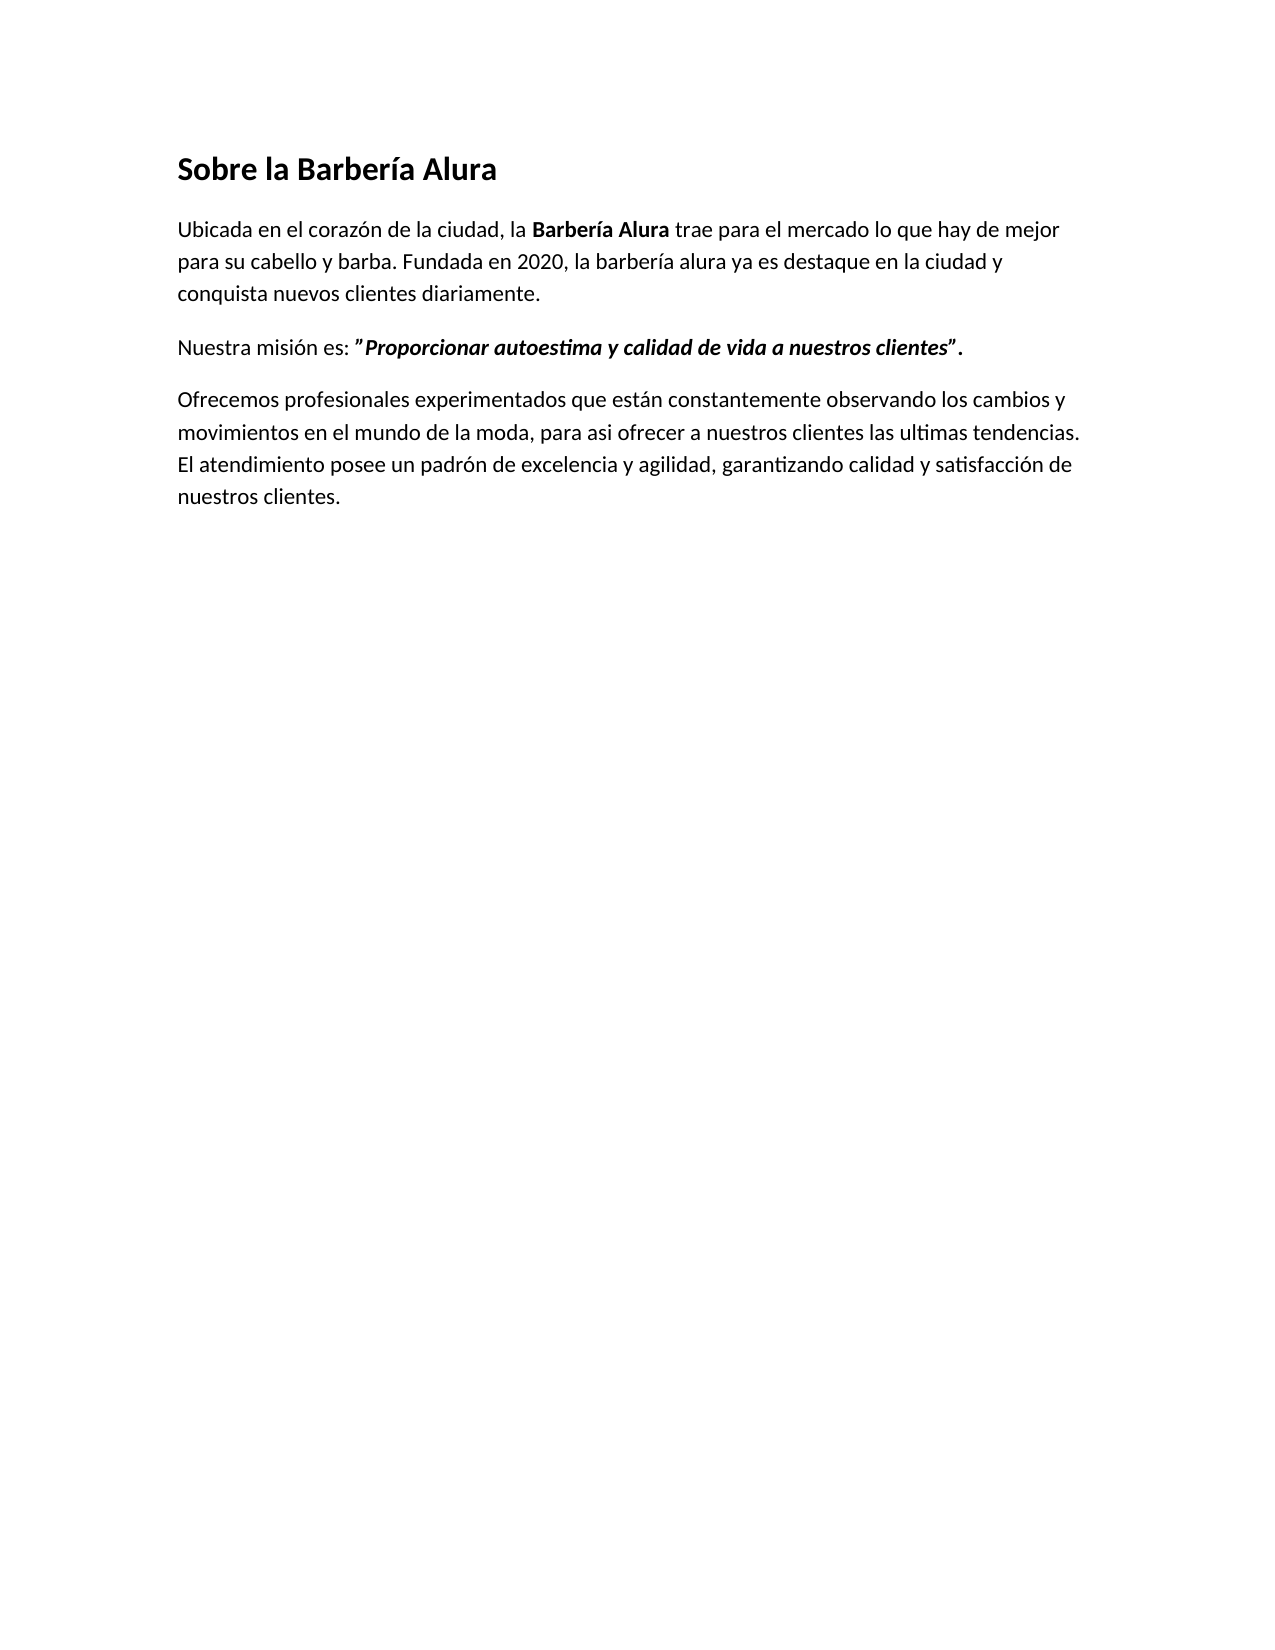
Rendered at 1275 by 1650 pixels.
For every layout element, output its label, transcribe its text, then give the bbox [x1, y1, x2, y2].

text Sobre la Barbería Alura [177, 148, 1098, 188]
text Ubicada en el corazón de la ciudad, la Barbería Alura trae para el mercado lo que hay de mejor para su cabello y barba. Fundada en 2020, la barbería alura ya es destaque en la ciudad y conquista nuevos clientes diariamente. [177, 215, 1098, 308]
text Ofrecemos profesionales experimentados que están constantemente observando los cambios y movimientos en el mundo de la moda, para asi ofrecer a nuestros clientes las ultimas tendencias. El atendimiento posee un padrón de excelencia y agilidad, garantizando calidad y satisfacción de nuestros clientes. [177, 386, 1098, 510]
text Nuestra misión es: ”Proporcionar autoestima y calidad de vida a nuestros clientes”. [177, 333, 1098, 361]
